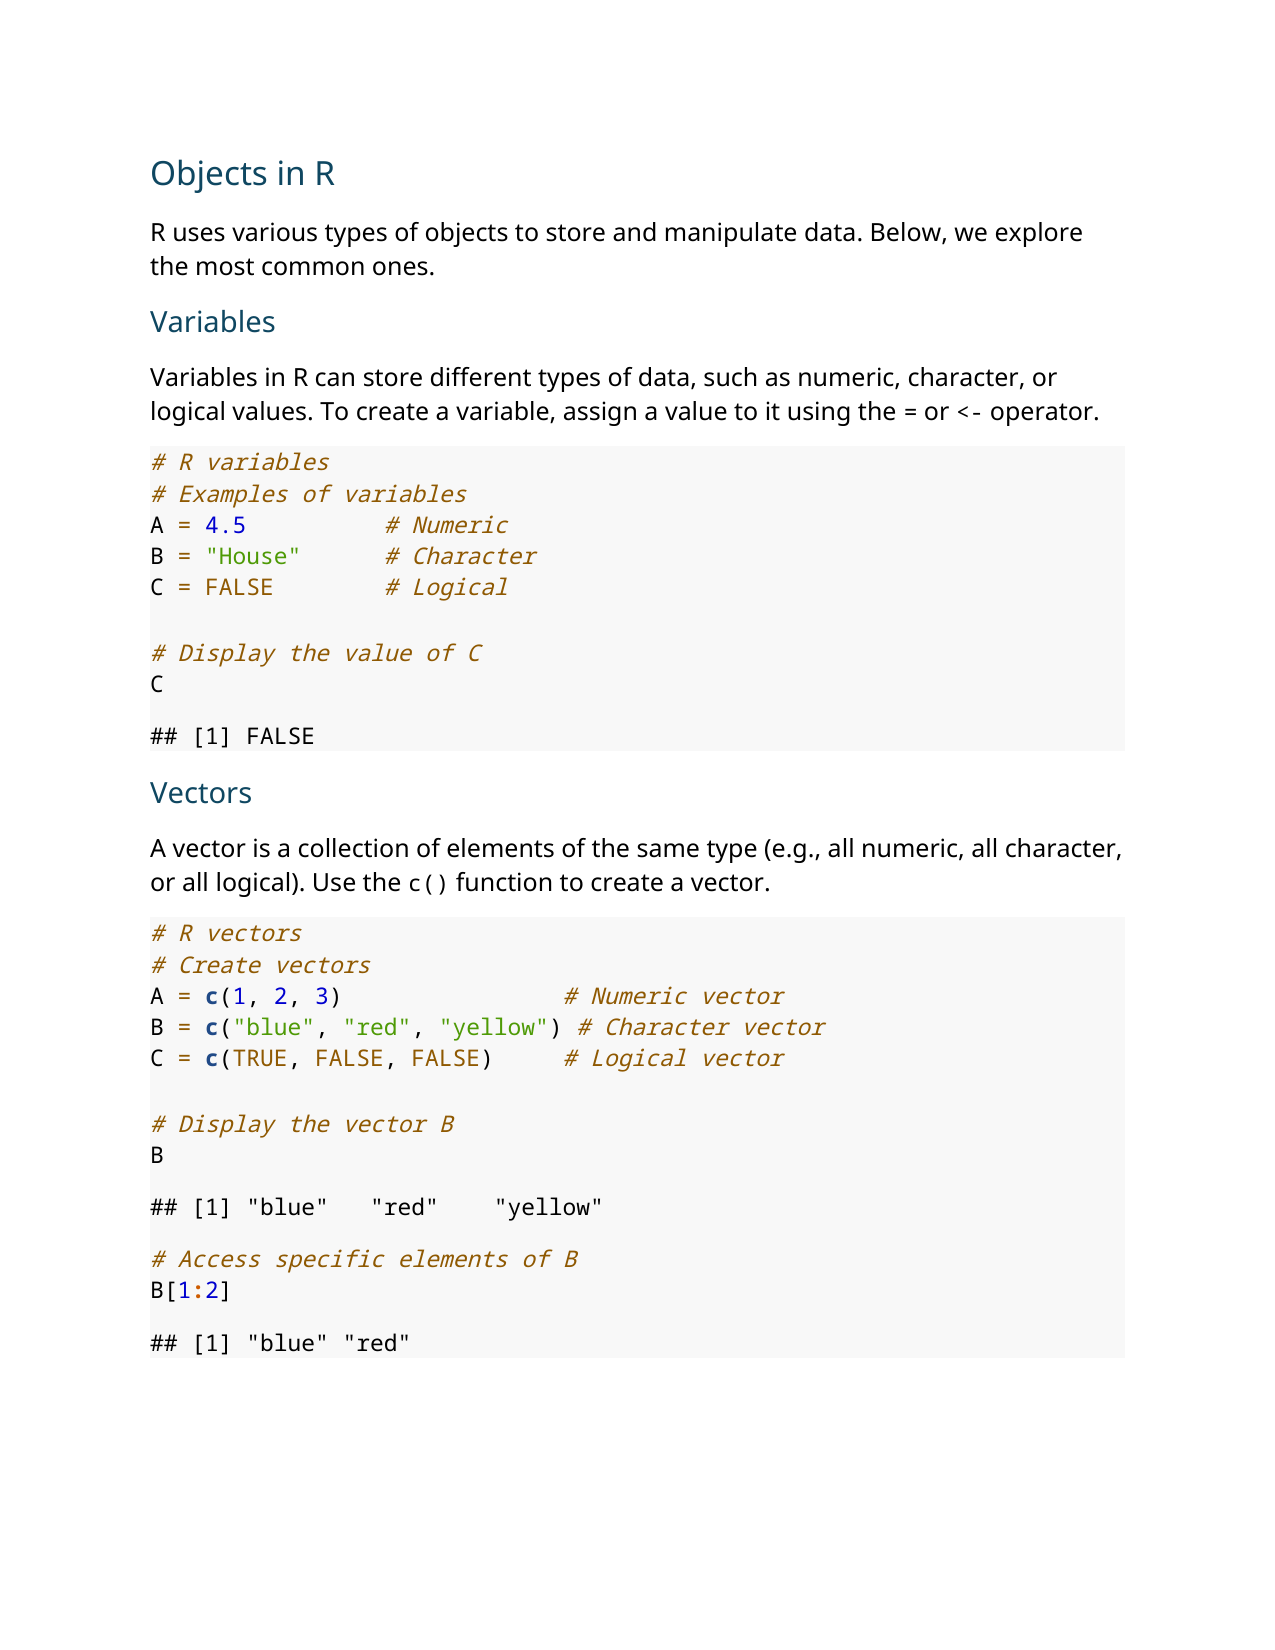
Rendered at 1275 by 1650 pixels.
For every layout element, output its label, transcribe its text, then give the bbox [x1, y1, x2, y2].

subtitle Variables [150, 301, 1125, 341]
text # R vectors # Create vectors A = c(1, 2, 3) # Numeric vector B = c("blue", "red", "yellow") # Character vector C = c(TRUE, FALSE, FALSE) # Logical vector # Display the vector B B [150, 917, 1125, 1170]
text R uses various types of objects to store and manipulate data. Below, we explore the most common ones. [150, 214, 1125, 282]
text ## [1] FALSE [150, 720, 1125, 751]
text ## [1] "blue" "red" "yellow" [150, 1191, 1125, 1222]
subtitle Objects in R [150, 150, 1125, 195]
text A vector is a collection of elements of the same type (e.g., all numeric, all character, or all logical). Use the c() function to create a vector. [150, 831, 1125, 899]
subtitle Vectors [150, 772, 1125, 812]
text ## [1] "blue" "red" [150, 1326, 1125, 1358]
text Variables in R can store different types of data, such as numeric, character, or logical values. To create a variable, assign a value to it using the = or <- operator. [150, 359, 1125, 428]
text # Access specific elements of B B[1:2] [232, 1243, 1125, 1306]
text # R variables # Examples of variables A = 4.5 # Numeric B = "House" # Character C = FALSE # Logical # Display the value of C C [150, 446, 1125, 699]
